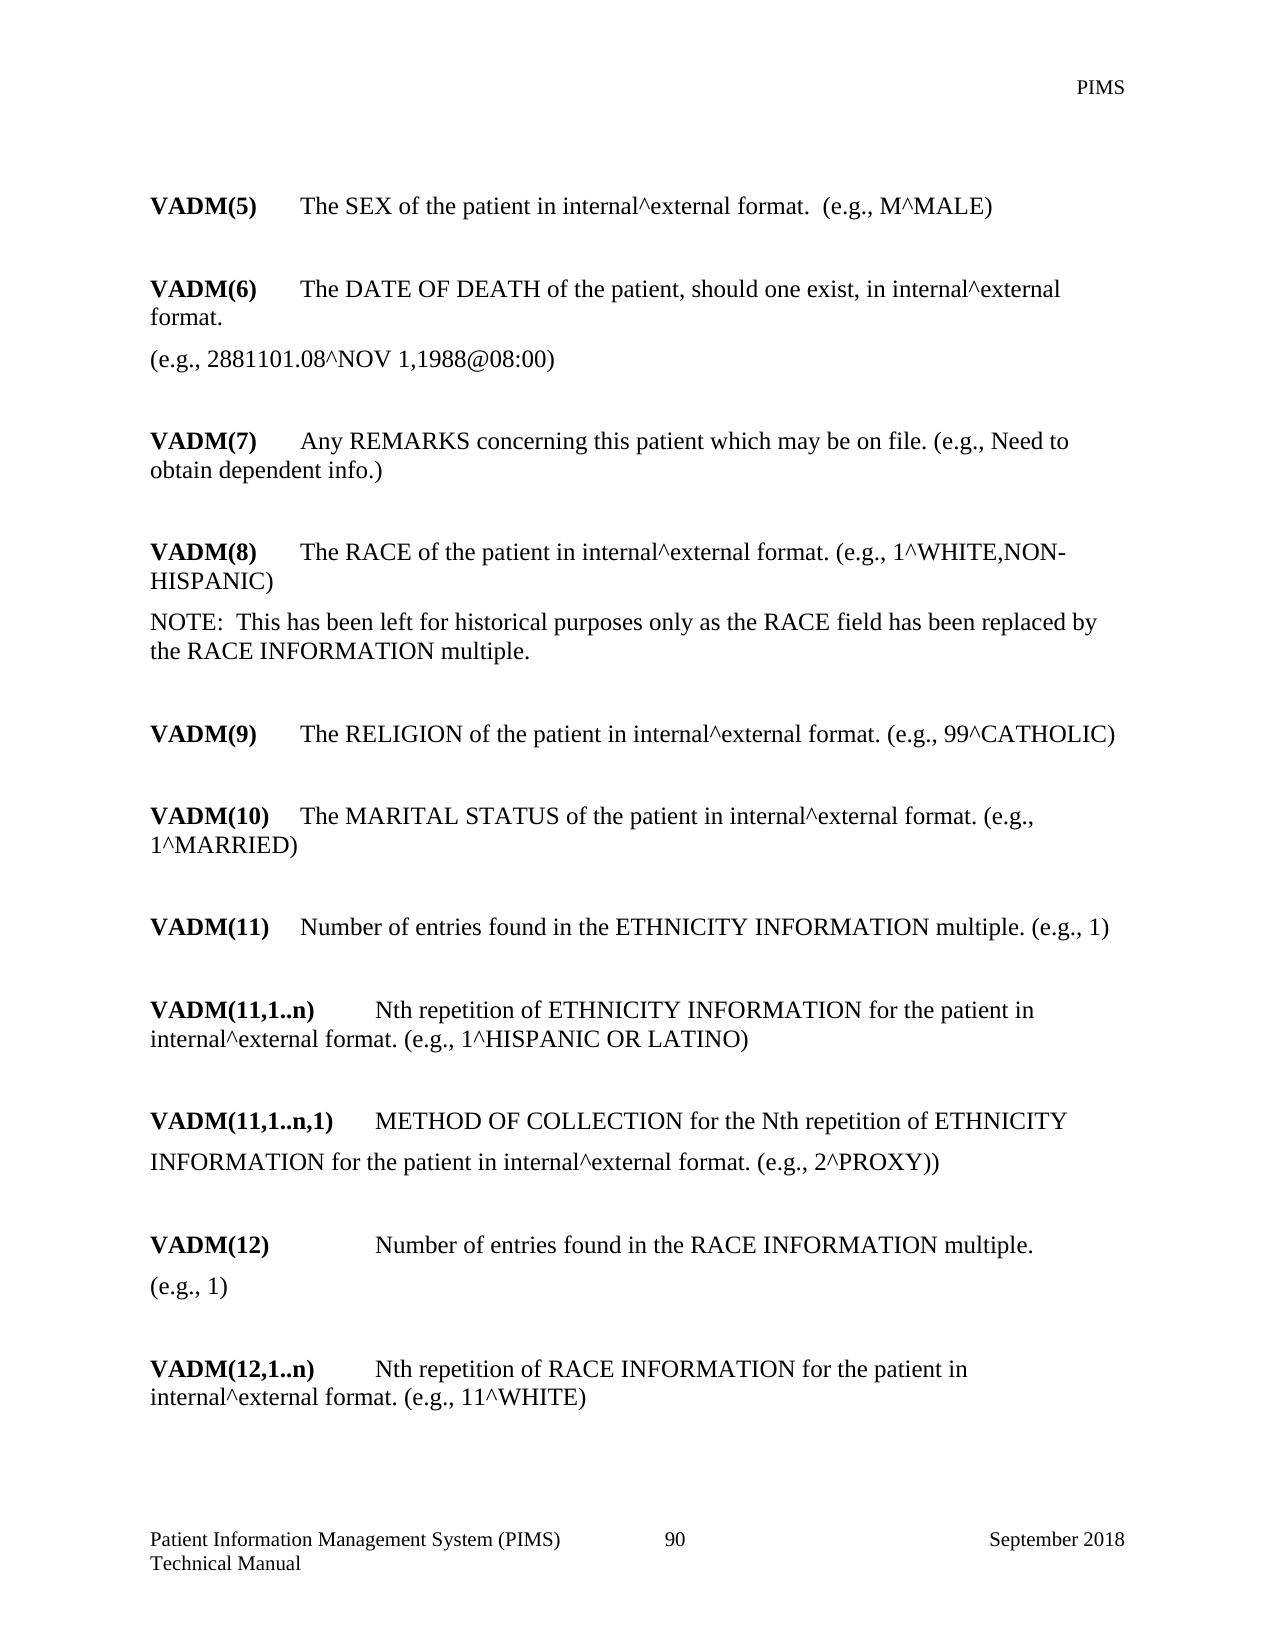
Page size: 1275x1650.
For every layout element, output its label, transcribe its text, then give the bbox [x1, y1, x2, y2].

text VADM(5) The SEX of the patient in internal^external format. (e.g., M^MALE) [150, 191, 1125, 220]
text (e.g., 1) [150, 1271, 1125, 1300]
text VADM(9) The RELIGION of the patient in internal^external format. (e.g., 99^CATHOLIC) [150, 719, 1125, 747]
text VADM(11,1..n,1) METHOD OF COLLECTION for the Nth repetition of ETHNICITY [150, 1106, 1125, 1135]
text NOTE: This has been left for historical purposes only as the RACE field has been replaced by the RACE INFORMATION multiple. [150, 607, 1125, 665]
text INFORMATION for the patient in internal^external format. (e.g., 2^PROXY)) [150, 1147, 1125, 1176]
text VADM(6) The DATE OF DEATH of the patient, should one exist, in internal^external format. [150, 274, 1125, 331]
text VADM(12,1..n) Nth repetition of RACE INFORMATION for the patient in internal^external format. (e.g., 11^WHITE) [150, 1354, 1125, 1411]
text VADM(12) Number of entries found in the RACE INFORMATION multiple. [150, 1230, 1125, 1259]
text VADM(11,1..n) Nth repetition of ETHNICITY INFORMATION for the patient in internal^external format. (e.g., 1^HISPANIC OR LATINO) [150, 995, 1125, 1052]
text VADM(7) Any REMARKS concerning this patient which may be on file. (e.g., Need to obtain dependent info.) [150, 426, 1125, 484]
text VADM(11) Number of entries found in the ETHNICITY INFORMATION multiple. (e.g., 1) [150, 912, 1125, 941]
text (e.g., 2881101.08^NOV 1,1988@08:00) [150, 344, 1125, 372]
text VADM(10) The MARITAL STATUS of the patient in internal^external format. (e.g., 1^MARRIED) [150, 801, 1125, 859]
text VADM(8) The RACE of the patient in internal^external format. (e.g., 1^WHITE,NON-HISPANIC) [150, 537, 1125, 595]
